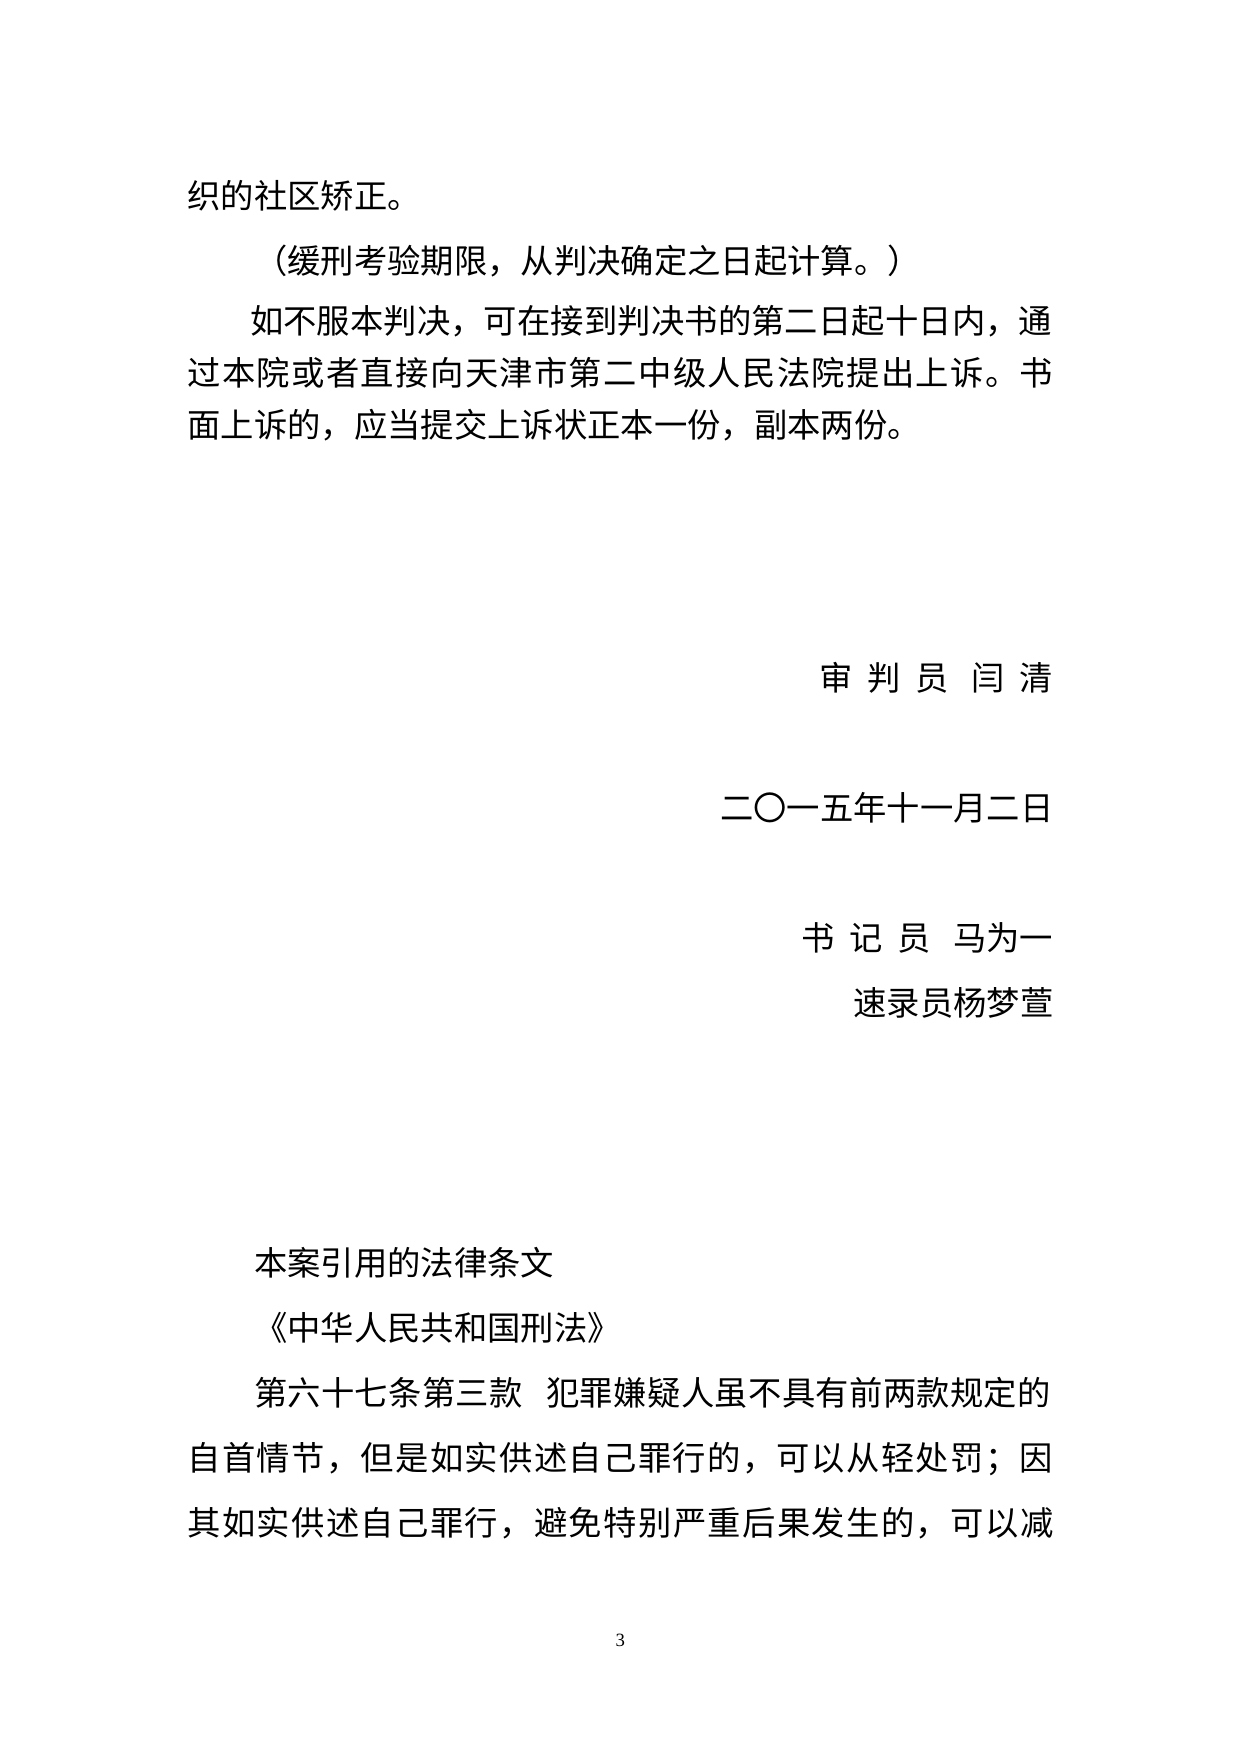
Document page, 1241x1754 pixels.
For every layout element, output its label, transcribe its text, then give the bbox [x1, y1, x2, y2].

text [187, 1358, 1053, 1553]
text 二〇一五年十一月二日 [187, 773, 1053, 838]
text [187, 162, 1053, 227]
text 审 判 员 闫 清 [187, 643, 1053, 708]
text 速录员杨梦萱 [187, 968, 1053, 1033]
text （缓刑考验期限，从判决确定之日起计算。） [187, 227, 1053, 292]
text 书 记 员 马为一 [187, 903, 1053, 968]
text 如不服本判决，可在接到判决书的第二日起十日内，通过本院或者直接向天津市第二中级人民法院提出上诉。书面上诉的，应当提交上诉状正本一份，副本两份。 [187, 292, 1053, 448]
text 《中华人民共和国刑法》 [187, 1293, 1053, 1358]
text 本案引用的法律条文 [187, 1228, 1053, 1293]
